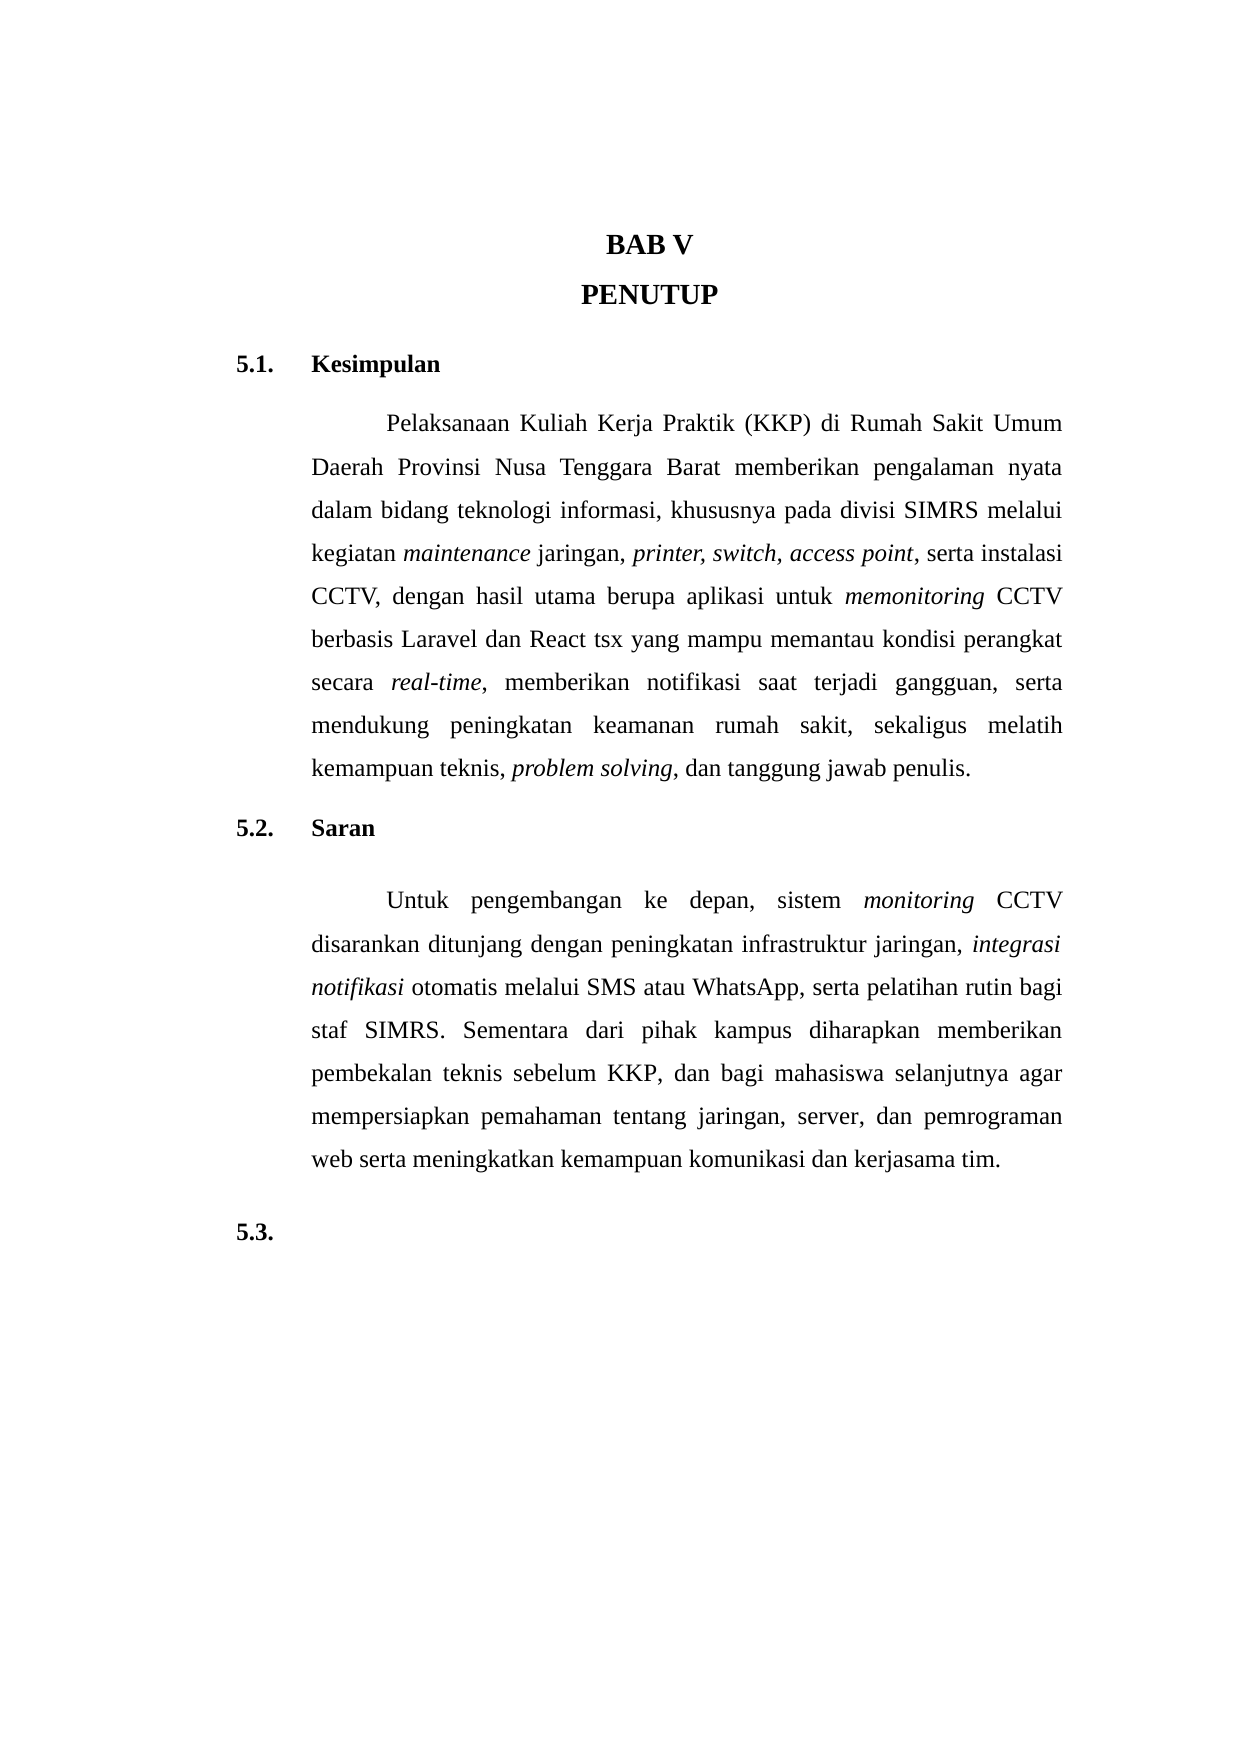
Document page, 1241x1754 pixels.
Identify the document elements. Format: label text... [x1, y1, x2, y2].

subtitle BAB V PENUTUP [236, 227, 1063, 311]
subtitle Kesimpulan [236, 349, 1063, 377]
text Pelaksanaan Kuliah Kerja Praktik (KKP) di Rumah Sakit Umum Daerah Provinsi Nusa Tenggara Barat memberikan pengalaman nyata dalam bidang teknologi informasi, khususnya pada divisi SIMRS melalui kegiatan maintenance jaringan, printer, switch, access point, serta instalasi CCTV, dengan hasil utama berupa aplikasi untuk memonitoring CCTV berbasis Laravel dan React tsx yang mampu memantau kondisi perangkat secara real-time, memberikan notifikasi saat terjadi gangguan, serta mendukung peningkatan keamanan rumah sakit, sekaligus melatih kemampuan teknis, problem solving, dan tanggung jawab penulis. [311, 408, 1063, 782]
subtitle Saran [236, 813, 1063, 842]
text Untuk pengembangan ke depan, sistem monitoring CCTV disarankan ditunjang dengan peningkatan infrastruktur jaringan, integrasi notifikasi otomatis melalui SMS atau WhatsApp, serta pelatihan rutin bagi staf SIMRS. Sementara dari pihak kampus diharapkan memberikan pembekalan teknis sebelum KKP, dan bagi mahasiswa selanjutnya agar mempersiapkan pemahaman tentang jaringan, server, dan pemrograman web serta meningkatkan kemampuan komunikasi dan kerjasama tim. [311, 886, 1063, 1173]
